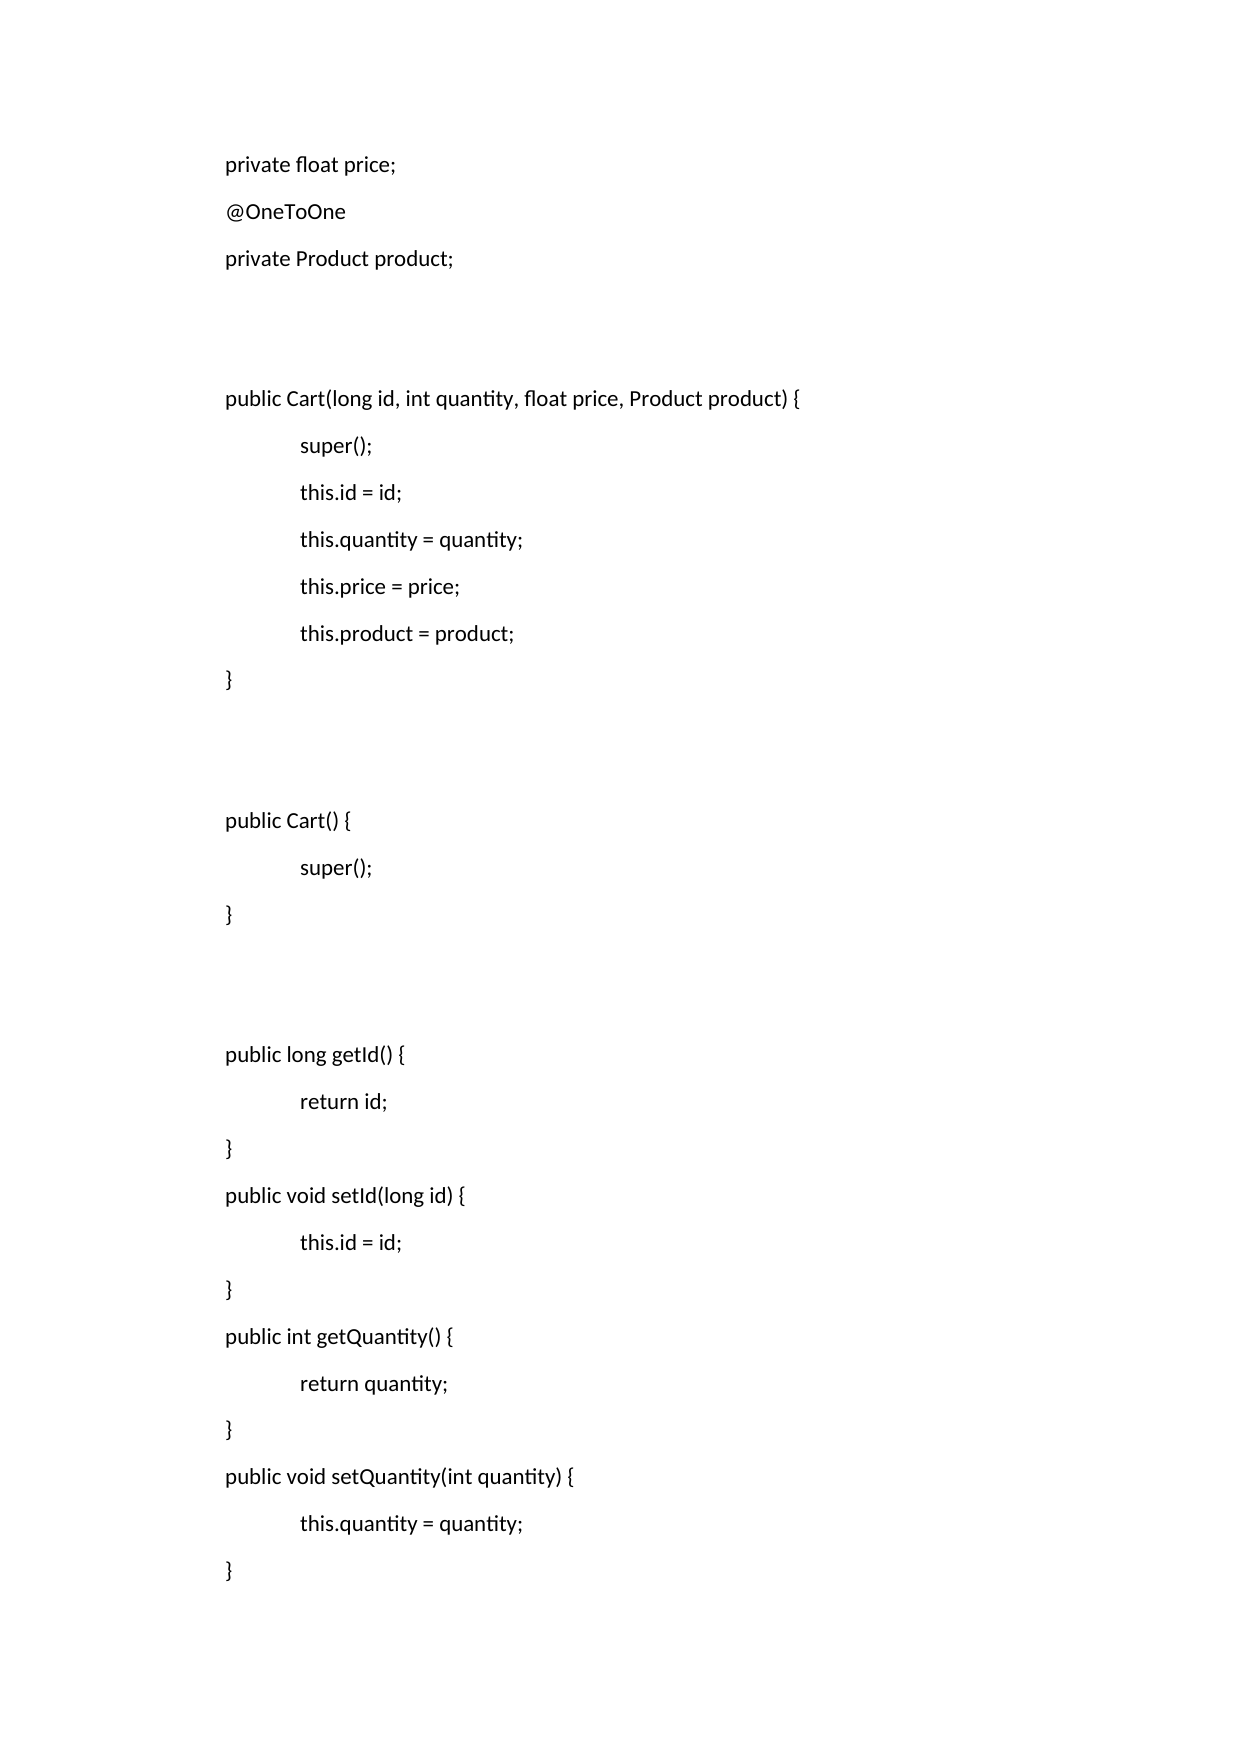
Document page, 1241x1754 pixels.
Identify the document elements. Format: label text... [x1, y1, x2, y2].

text public Cart(long id, int quantity, float price, Product product) { [150, 384, 1090, 412]
text public Cart() { [150, 806, 1090, 834]
text } [150, 1134, 1090, 1162]
text this.id = id; [150, 1228, 1090, 1256]
text } [150, 1556, 1090, 1584]
text @OneToOne [150, 197, 1090, 225]
text this.product = product; [150, 619, 1090, 647]
text this.id = id; [150, 478, 1090, 506]
text public void setQuantity(int quantity) { [150, 1462, 1090, 1491]
text private Product product; [150, 244, 1090, 272]
text super(); [150, 431, 1090, 459]
text public void setId(long id) { [150, 1181, 1090, 1209]
text private float price; [150, 150, 1090, 178]
text super(); [150, 853, 1090, 881]
text } [150, 1275, 1090, 1303]
text return id; [150, 1087, 1090, 1116]
text this.quantity = quantity; [150, 525, 1090, 553]
text return quantity; [150, 1369, 1090, 1397]
text } [150, 900, 1090, 928]
text this.quantity = quantity; [150, 1509, 1090, 1537]
text this.price = price; [150, 572, 1090, 600]
text } [150, 666, 1090, 694]
text } [150, 1416, 1090, 1444]
text public int getQuantity() { [150, 1322, 1090, 1350]
text public long getId() { [150, 1041, 1090, 1069]
